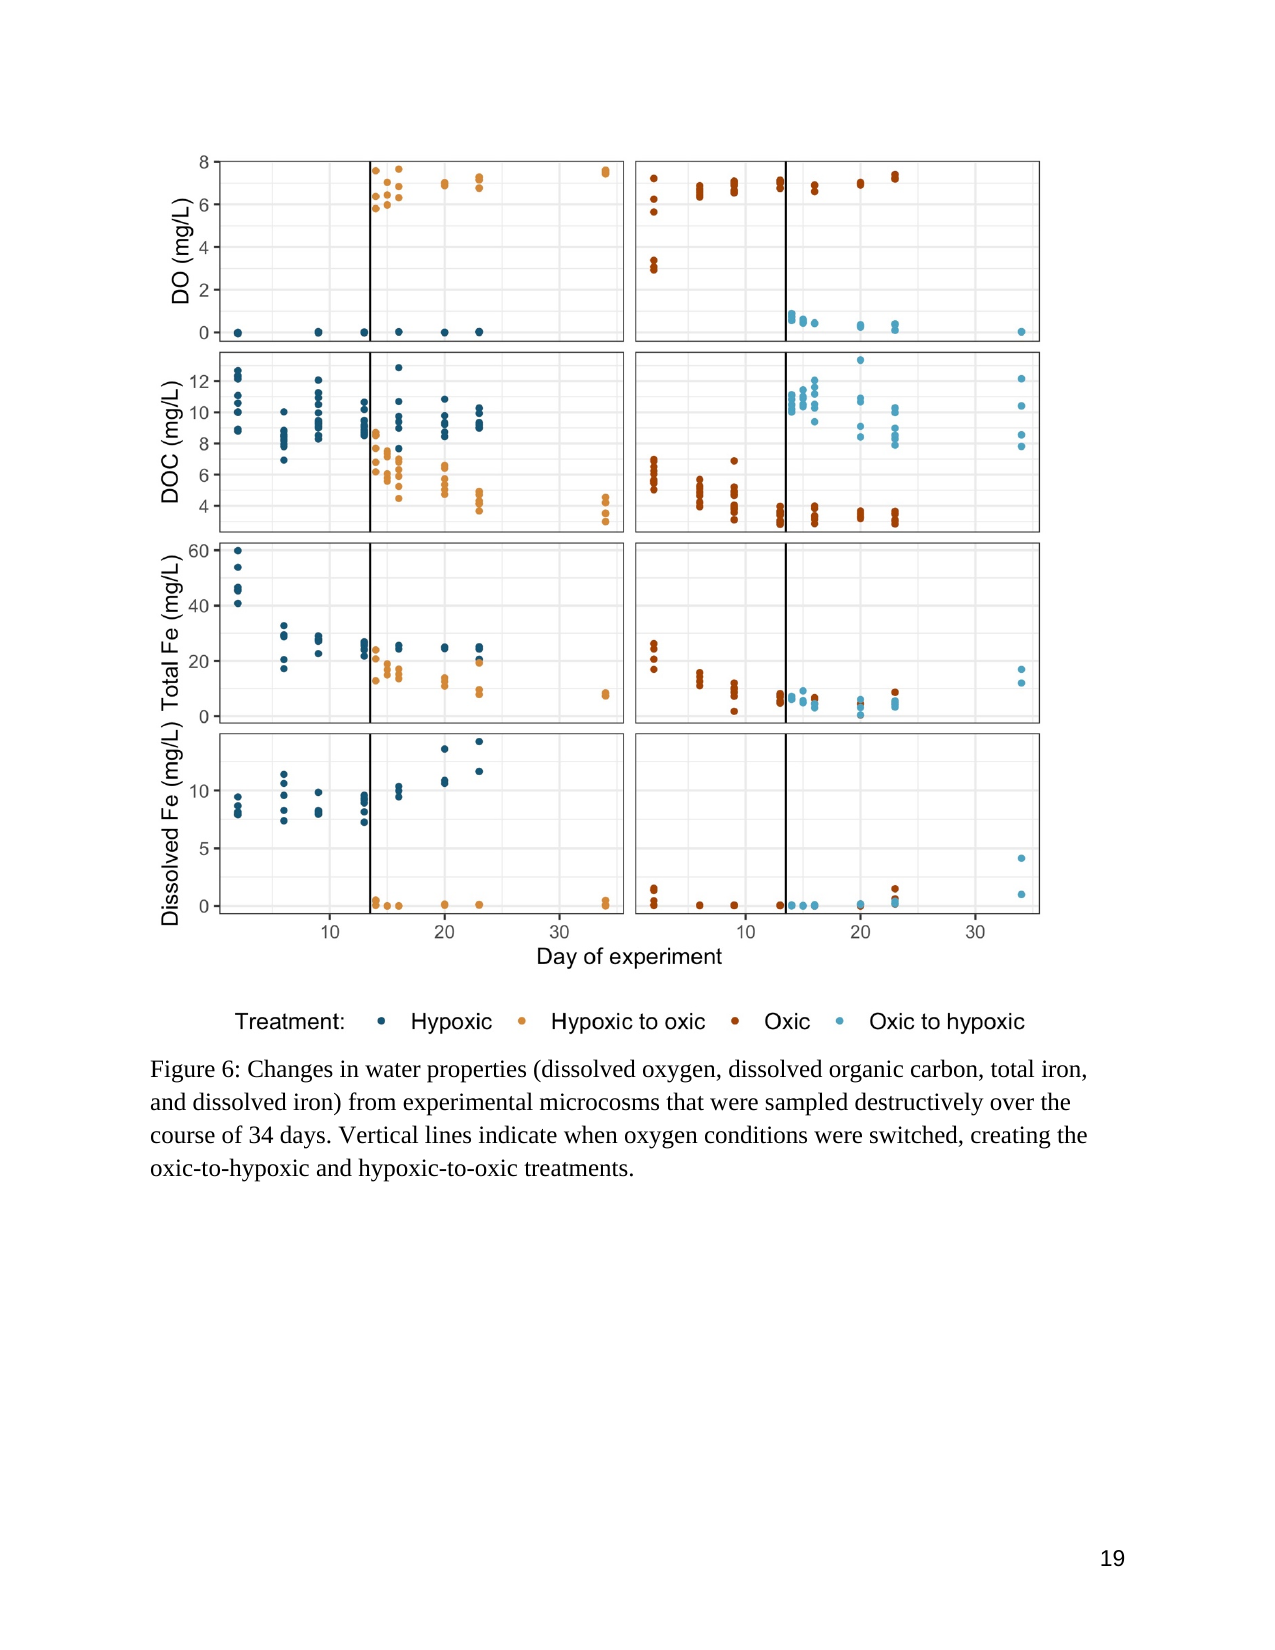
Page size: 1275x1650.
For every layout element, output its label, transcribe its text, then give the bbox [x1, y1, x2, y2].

picture [150, 150, 1050, 1050]
text Figure 6: Changes in water properties (dissolved oxygen, dissolved organic carbon, total iron, and dissolved iron) from experimental microcosms that were sampled destructively over the course of 34 days. Vertical lines indicate when oxygen conditions were switched, creating the oxic-to-hypoxic and hypoxic-to-oxic treatments. [150, 1054, 1125, 1182]
